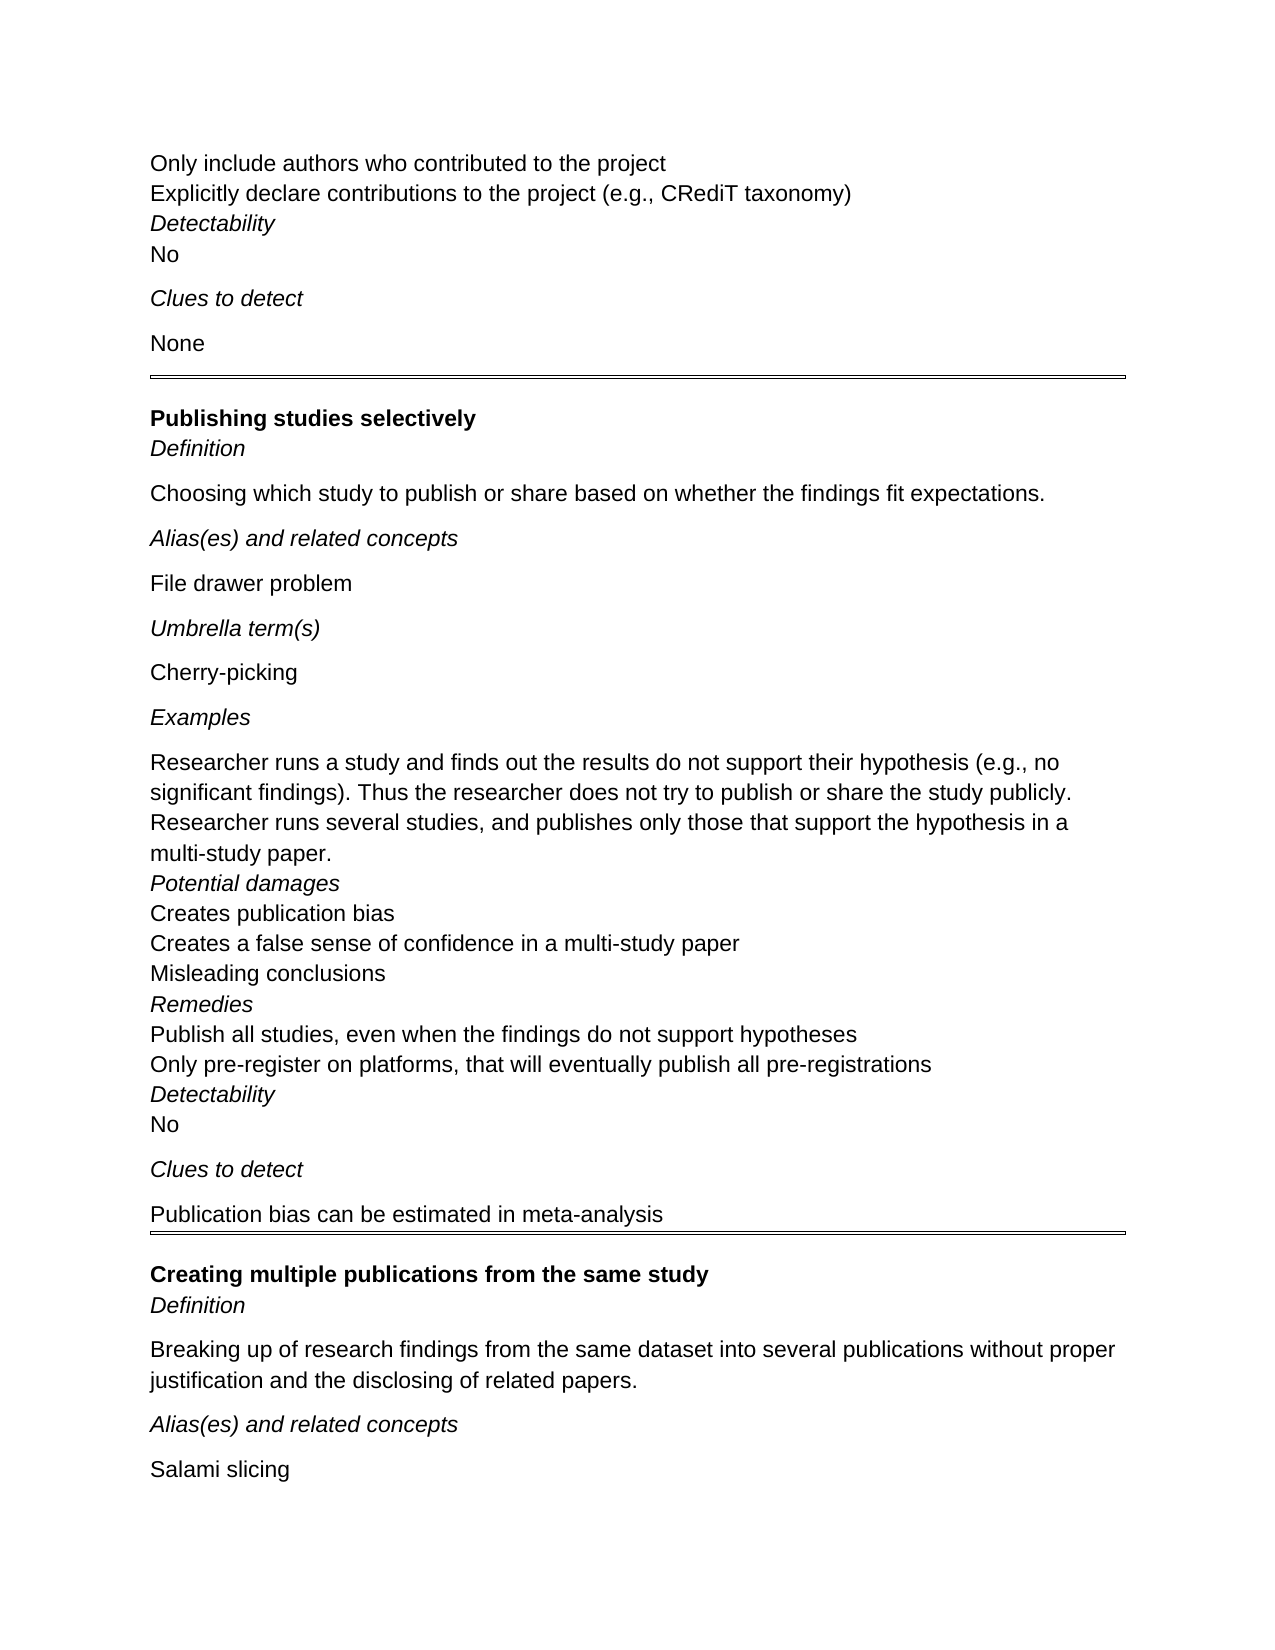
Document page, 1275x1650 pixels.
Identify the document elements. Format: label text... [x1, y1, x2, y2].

text Clues to detect [150, 285, 1125, 312]
text Cherry-picking [150, 659, 1125, 686]
text Breaking up of research findings from the same dataset into several publications without proper justification and the disclosing of related papers. [150, 1336, 1125, 1393]
text Choosing which study to publish or share based on whether the findings fit expectations. [150, 480, 1125, 507]
text Definition [150, 1292, 1125, 1318]
text Umbrella term(s) [150, 614, 1125, 641]
text None [150, 330, 1125, 357]
text Examples [150, 704, 1125, 731]
text Salami slicing [150, 1456, 1125, 1483]
text Clues to detect [150, 1156, 1125, 1183]
text No [150, 241, 1125, 267]
text Definition [150, 435, 1125, 462]
text File drawer problem [150, 570, 1125, 596]
text No [150, 1111, 1125, 1138]
text Alias(es) and related concepts [150, 525, 1125, 551]
text Alias(es) and related concepts [150, 1411, 1125, 1438]
